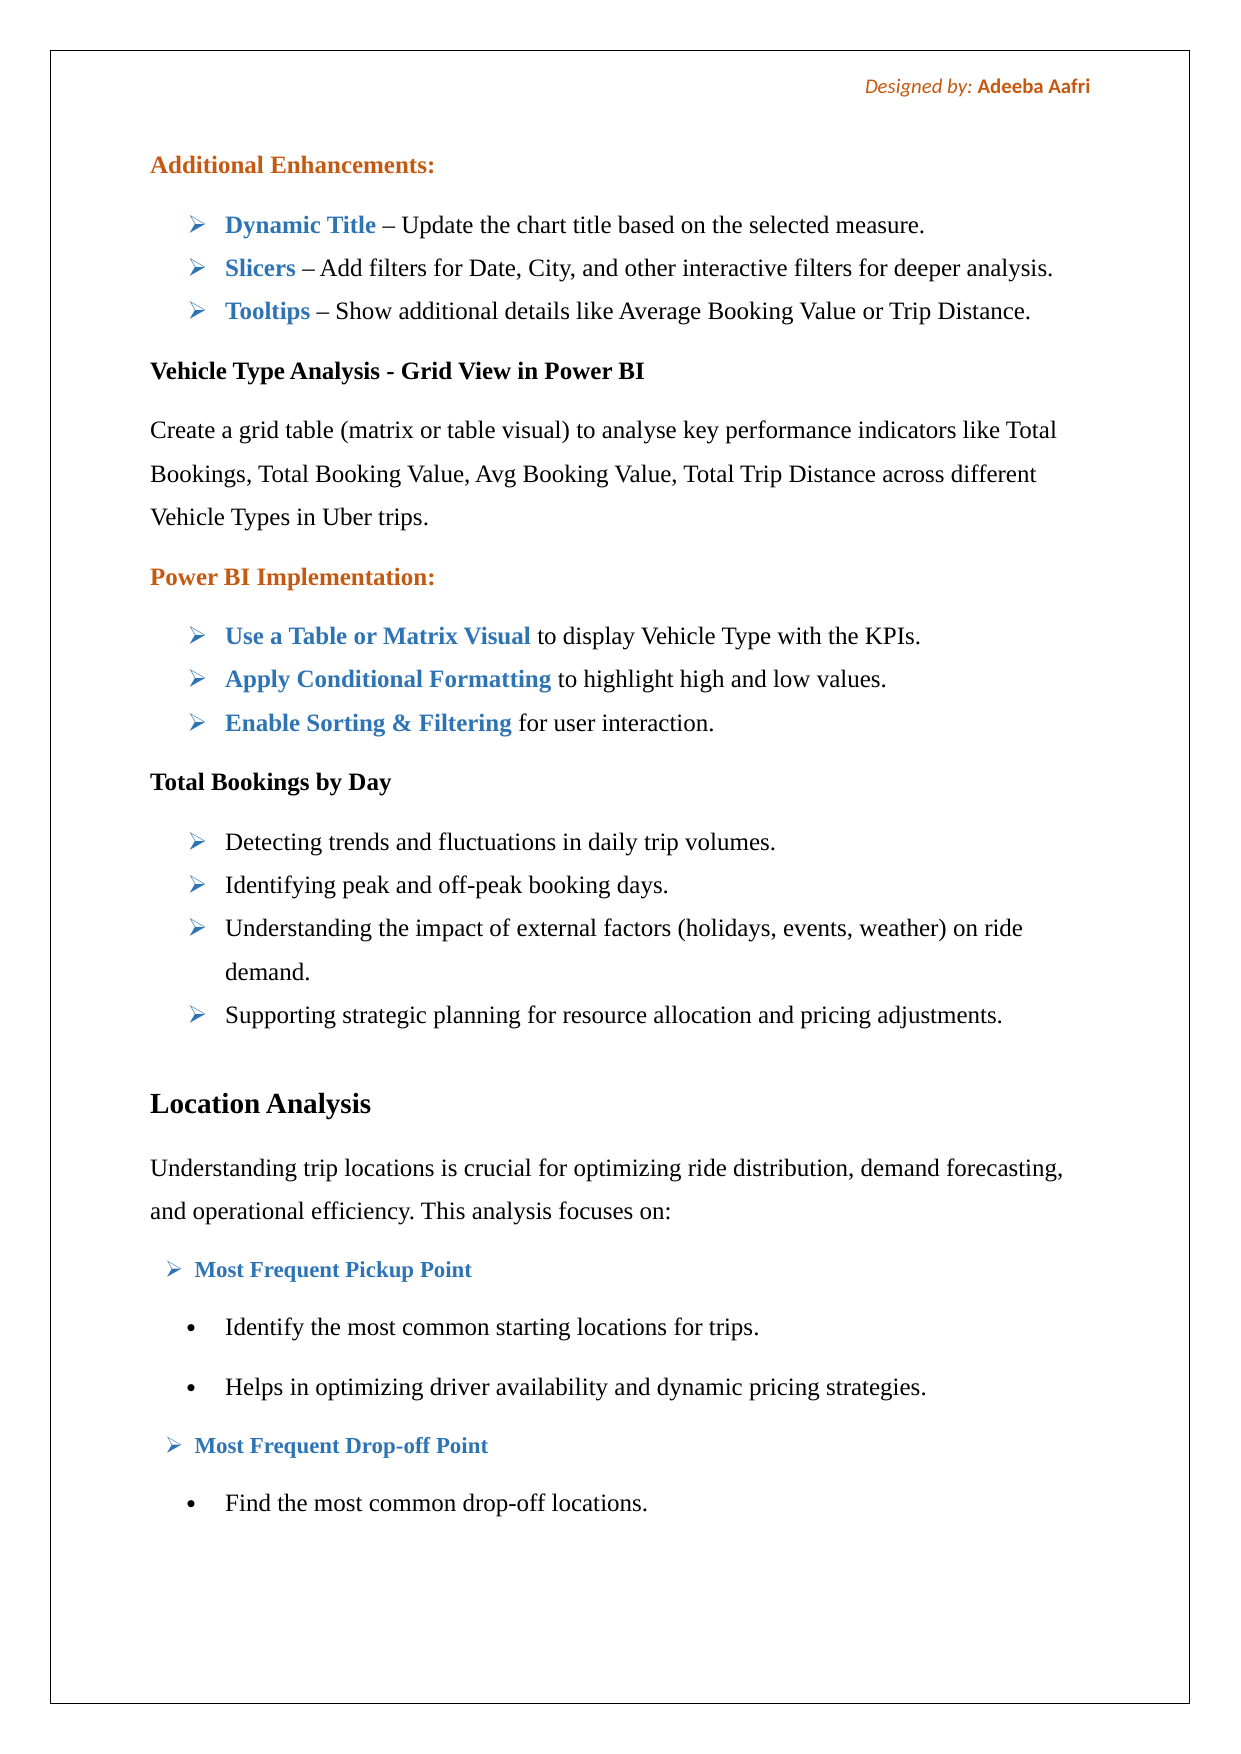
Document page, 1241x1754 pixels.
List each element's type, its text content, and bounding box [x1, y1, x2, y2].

list Slicers – Add filters for Date, City, and other interactive filters for deeper analysis. [187, 253, 1090, 282]
list Tooltips – Show additional details like Average Booking Value or Trip Distance. [187, 296, 1090, 325]
text Vehicle Type Analysis - Grid View in Power BI [150, 356, 1090, 384]
list Understanding the impact of external factors (holidays, events, weather) on ride demand. [187, 913, 1090, 985]
list Apply Conditional Formatting to highlight high and low values. [187, 664, 1090, 693]
list Supporting strategic planning for resource allocation and pricing adjustments. [187, 1000, 1090, 1028]
list Most Frequent Pickup Point [165, 1256, 1090, 1282]
text Additional Enhancements: [150, 150, 1090, 179]
list Helps in optimizing driver availability and dynamic pricing strategies. [187, 1372, 1090, 1401]
list Find the most common drop-off locations. [187, 1488, 1090, 1517]
text Power BI Implementation: [150, 562, 1090, 590]
list Identify the most common starting locations for trips. [187, 1312, 1090, 1341]
text Create a grid table (matrix or table visual) to analyse key performance indicators like Total Bookings, Total Booking Value, Avg Booking Value, Total Trip Distance across different Vehicle Types in Uber trips. [150, 416, 1090, 531]
text Total Bookings by Day [150, 767, 1090, 796]
list Enable Sorting & Filtering for user interaction. [187, 708, 1090, 736]
list Use a Table or Matrix Visual to display Vehicle Type with the KPIs. [187, 621, 1090, 650]
list Identifying peak and off-peak booking days. [187, 870, 1090, 899]
text Location Analysis [150, 1086, 1090, 1119]
list Detecting trends and fluctuations in daily trip volumes. [187, 827, 1090, 856]
list Most Frequent Drop-off Point [165, 1432, 1090, 1458]
list Dynamic Title – Update the chart title based on the selected measure. [187, 210, 1090, 238]
text Understanding trip locations is crucial for optimizing ride distribution, demand forecasting, and operational efficiency. This analysis focuses on: [150, 1153, 1090, 1225]
